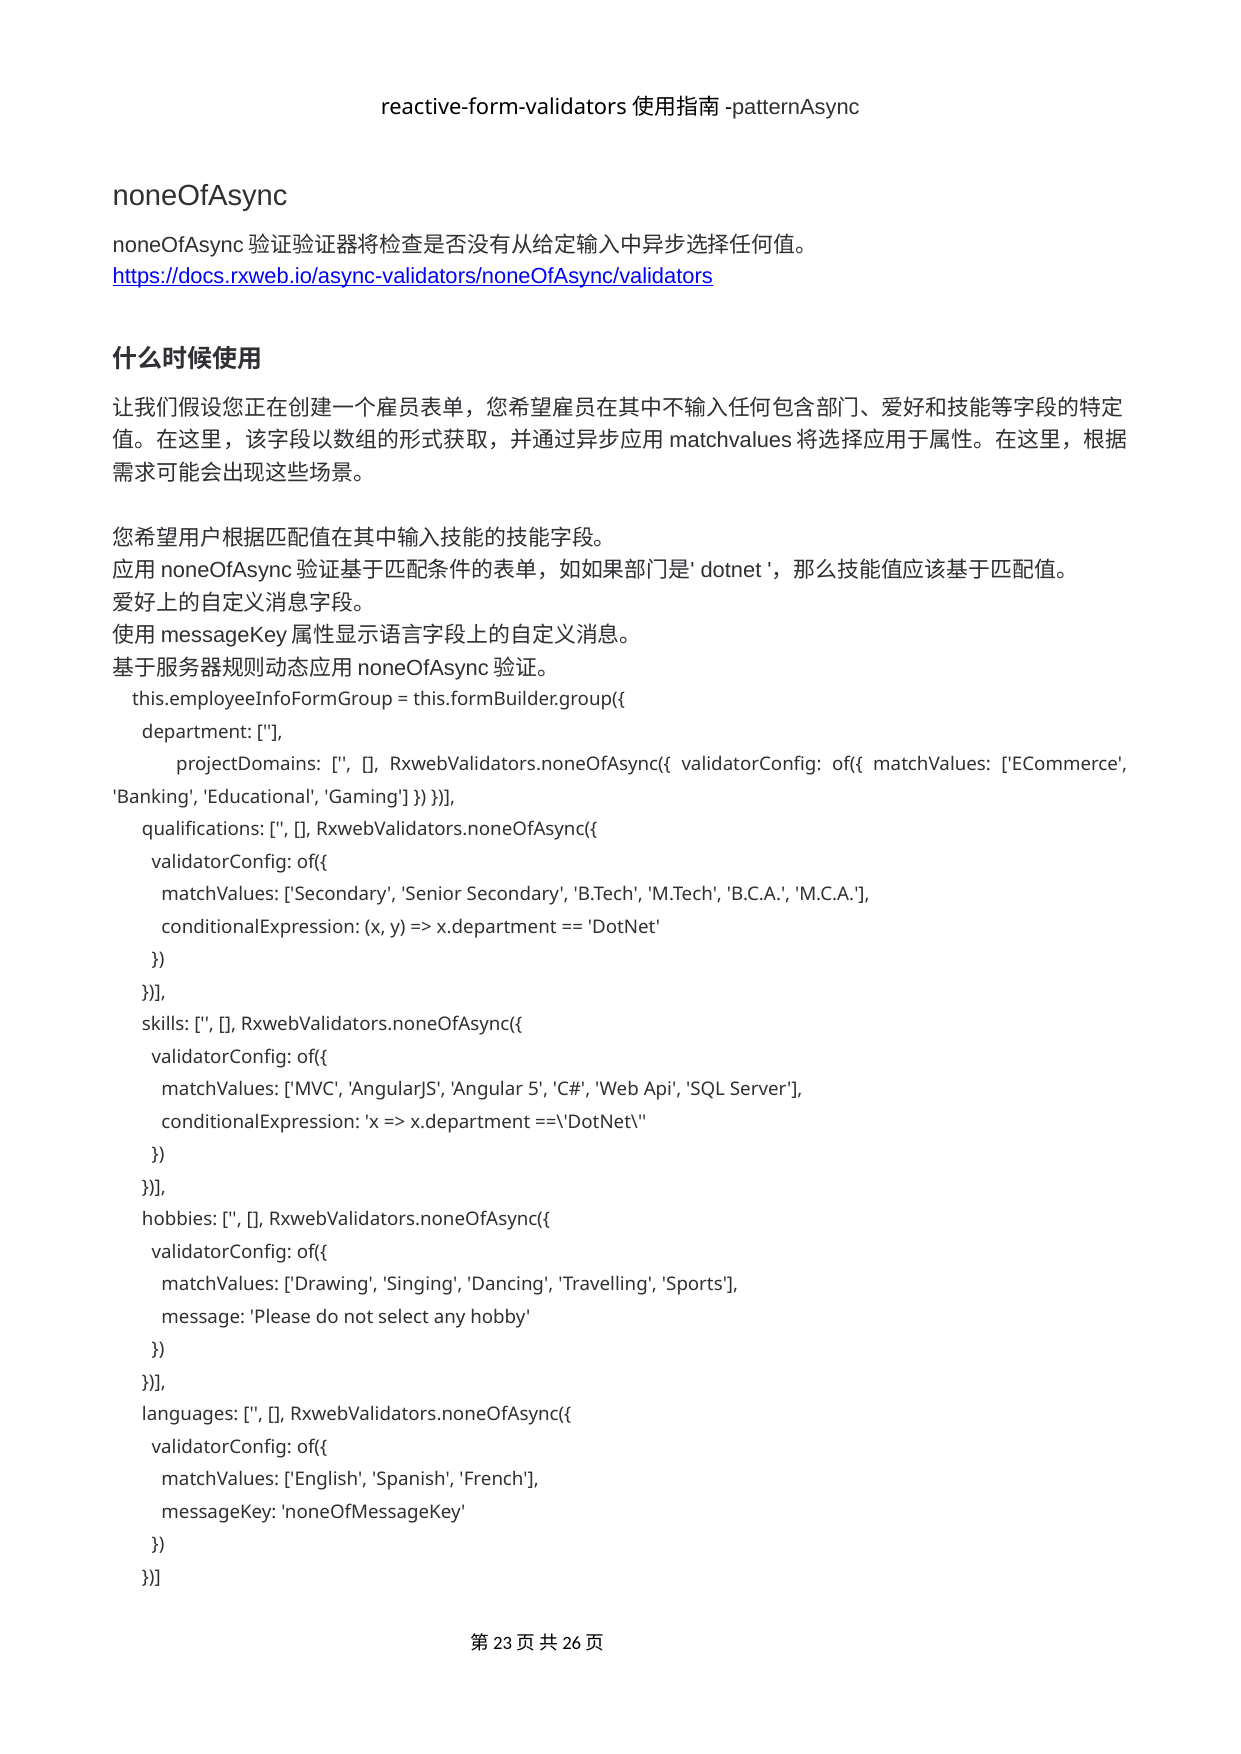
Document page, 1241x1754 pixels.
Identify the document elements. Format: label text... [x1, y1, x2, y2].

text }) [112, 1527, 1128, 1559]
text matchValues: ['Drawing', 'Singing', 'Dancing', 'Travelling', 'Sports'], [112, 1267, 1128, 1299]
text }) [112, 1332, 1128, 1364]
text qualifications: ['', [], RxwebValidators.noneOfAsync({ [112, 812, 1128, 844]
text })], [112, 974, 1128, 1007]
text hobbies: ['', [], RxwebValidators.noneOfAsync({ [112, 1202, 1128, 1234]
text noneOfAsync noneOfAsync验证验证器将检查是否没有从给定输入中异步选择任何值。 [112, 162, 1128, 259]
text 您希望用户根据匹配值在其中输入技能的技能字段。 应用noneOfAsync验证基于匹配条件的表单，如如果部门是' dotnet '，那么技能值应该基于匹配值。 爱好上的自定义消息字段。 使用messageKey属性显示语言字段上的自定义消息。 基于服务器规则动态应用noneOfAsync验证。 [112, 519, 1128, 682]
text }) [112, 1137, 1128, 1169]
text languages: ['', [], RxwebValidators.noneOfAsync({ [112, 1397, 1128, 1429]
text validatorConfig: of({ [112, 1039, 1128, 1072]
text https://docs.rxweb.io/async-validators/noneOfAsync/validators [112, 259, 1128, 292]
text department: [''], [112, 714, 1128, 747]
text conditionalExpression: (x, y) => x.department == 'DotNet' [112, 909, 1128, 942]
text conditionalExpression: 'x => x.department ==\'DotNet\'' [112, 1104, 1128, 1137]
text })], [112, 1364, 1128, 1397]
text this.employeeInfoFormGroup = this.formBuilder.group({ [112, 682, 1128, 714]
text projectDomains: ['', [], RxwebValidators.noneOfAsync({ validatorConfig: of({ matchValues: ['ECommerce', 'Banking', 'Educational', 'Gaming'] }) })], [112, 747, 1128, 812]
text })] [112, 1559, 1128, 1592]
text skills: ['', [], RxwebValidators.noneOfAsync({ [112, 1007, 1128, 1039]
text message: 'Please do not select any hobby' [112, 1299, 1128, 1332]
text matchValues: ['Secondary', 'Senior Secondary', 'B.Tech', 'M.Tech', 'B.C.A.', 'M.C.A.'], [112, 877, 1128, 909]
text messageKey: 'noneOfMessageKey' [112, 1494, 1128, 1527]
text validatorConfig: of({ [112, 844, 1128, 877]
text validatorConfig: of({ [112, 1429, 1128, 1462]
text }) [112, 942, 1128, 974]
text 什么时候使用 让我们假设您正在创建一个雇员表单，您希望雇员在其中不输入任何包含部门、爱好和技能等字段的特定值。在这里，该字段以数组的形式获取，并通过异步应用matchvalues将选择应用于属性。在这里，根据需求可能会出现这些场景。 [112, 324, 1128, 487]
text matchValues: ['English', 'Spanish', 'French'], [112, 1462, 1128, 1494]
text })], [112, 1169, 1128, 1202]
text validatorConfig: of({ [112, 1234, 1128, 1267]
text matchValues: ['MVC', 'AngularJS', 'Angular 5', 'C#', 'Web Api', 'SQL Server'], [112, 1072, 1128, 1104]
